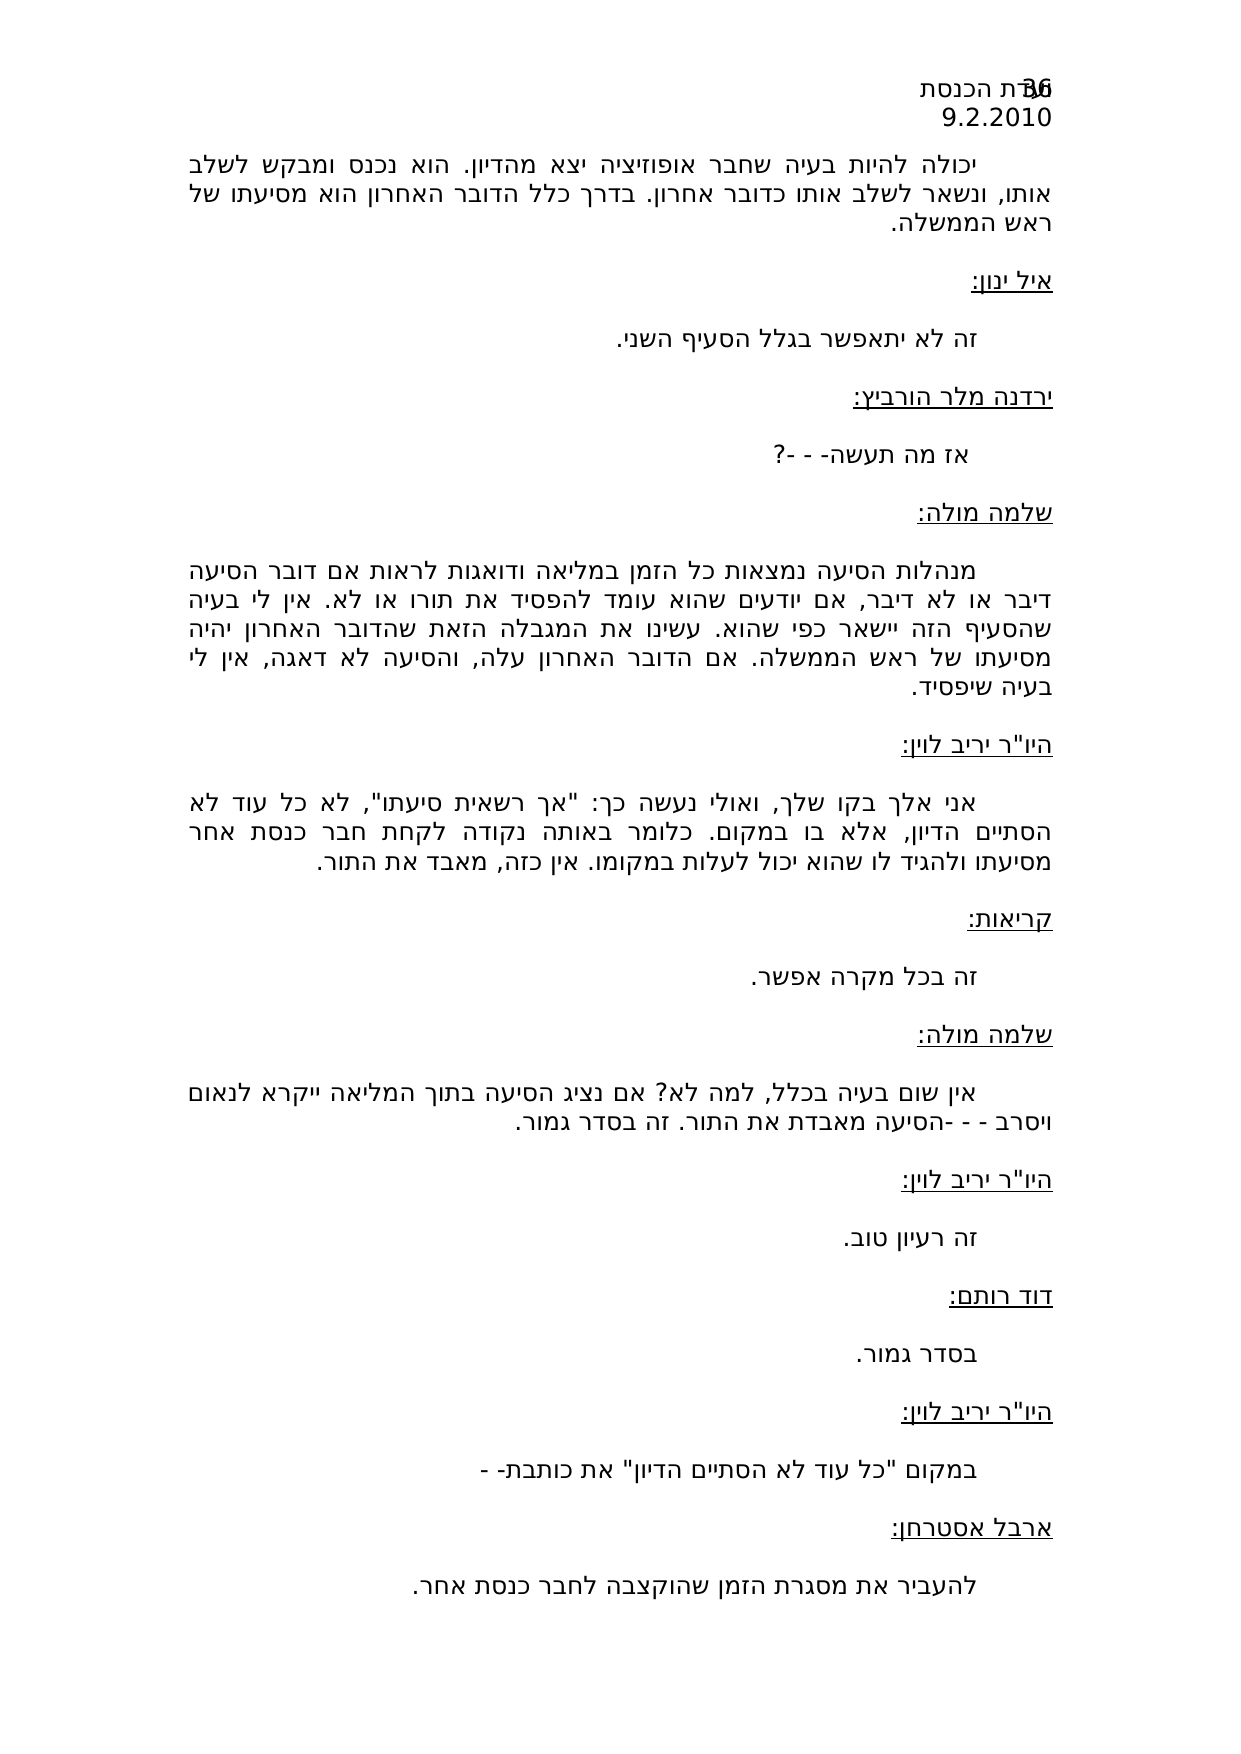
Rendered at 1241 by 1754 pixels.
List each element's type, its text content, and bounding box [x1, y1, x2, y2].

text אין שום בעיה בכלל, למה לא? אם נציג הסיעה בתוך המליאה ייקרא לנאום ויסרב - - -הסיעה מאבדת את התור. זה בסדר גמור. [187, 1078, 1053, 1137]
text ארבל אסטרחן: [187, 1513, 1053, 1542]
text אז מה תעשה- - -? [187, 440, 1053, 469]
text קריאות: [187, 904, 1053, 934]
text להעביר את מסגרת הזמן שהוקצבה לחבר כנסת אחר. [187, 1571, 1053, 1600]
text בסדר גמור. [187, 1339, 1053, 1368]
text איל ינון: [187, 266, 1053, 295]
text אני אלך בקו שלך, ואולי נעשה כך: "אך רשאית סיעתו", לא כל עוד לא הסתיים הדיון, אלא בו במקום. כלומר באותה נקודה לקחת חבר כנסת אחר מסיעתו ולהגיד לו שהוא יכול לעלות במקומו. אין כזה, מאבד את התור. [187, 788, 1053, 876]
text זה בכל מקרה אפשר. [187, 962, 1053, 992]
text שלמה מולה: [187, 1020, 1053, 1049]
text שלמה מולה: [187, 498, 1053, 527]
text זה לא יתאפשר בגלל הסעיף השני. [187, 324, 1053, 353]
text היו"ר יריב לוין: [187, 1397, 1053, 1426]
text זה רעיון טוב. [187, 1223, 1053, 1252]
text דוד רותם: [187, 1281, 1053, 1310]
text יכולה להיות בעיה שחבר אופוזיציה יצא מהדיון. הוא נכנס ומבקש לשלב אותו, ונשאר לשלב אותו כדובר אחרון. בדרך כלל הדובר האחרון הוא מסיעתו של ראש הממשלה. [187, 150, 1053, 237]
text במקום "כל עוד לא הסתיים הדיון" את כותבת- - [187, 1455, 1053, 1484]
text ירדנה מלר הורביץ: [187, 382, 1053, 411]
text מנהלות הסיעה נמצאות כל הזמן במליאה ודואגות לראות אם דובר הסיעה דיבר או לא דיבר, אם יודעים שהוא עומד להפסיד את תורו או לא. אין לי בעיה שהסעיף הזה יישאר כפי שהוא. עשינו את המגבלה הזאת שהדובר האחרון יהיה מסיעתו של ראש הממשלה. אם הדובר האחרון עלה, והסיעה לא דאגה, אין לי בעיה שיפסיד. [187, 556, 1053, 702]
text היו"ר יריב לוין: [187, 730, 1053, 759]
text היו"ר יריב לוין: [187, 1165, 1053, 1194]
